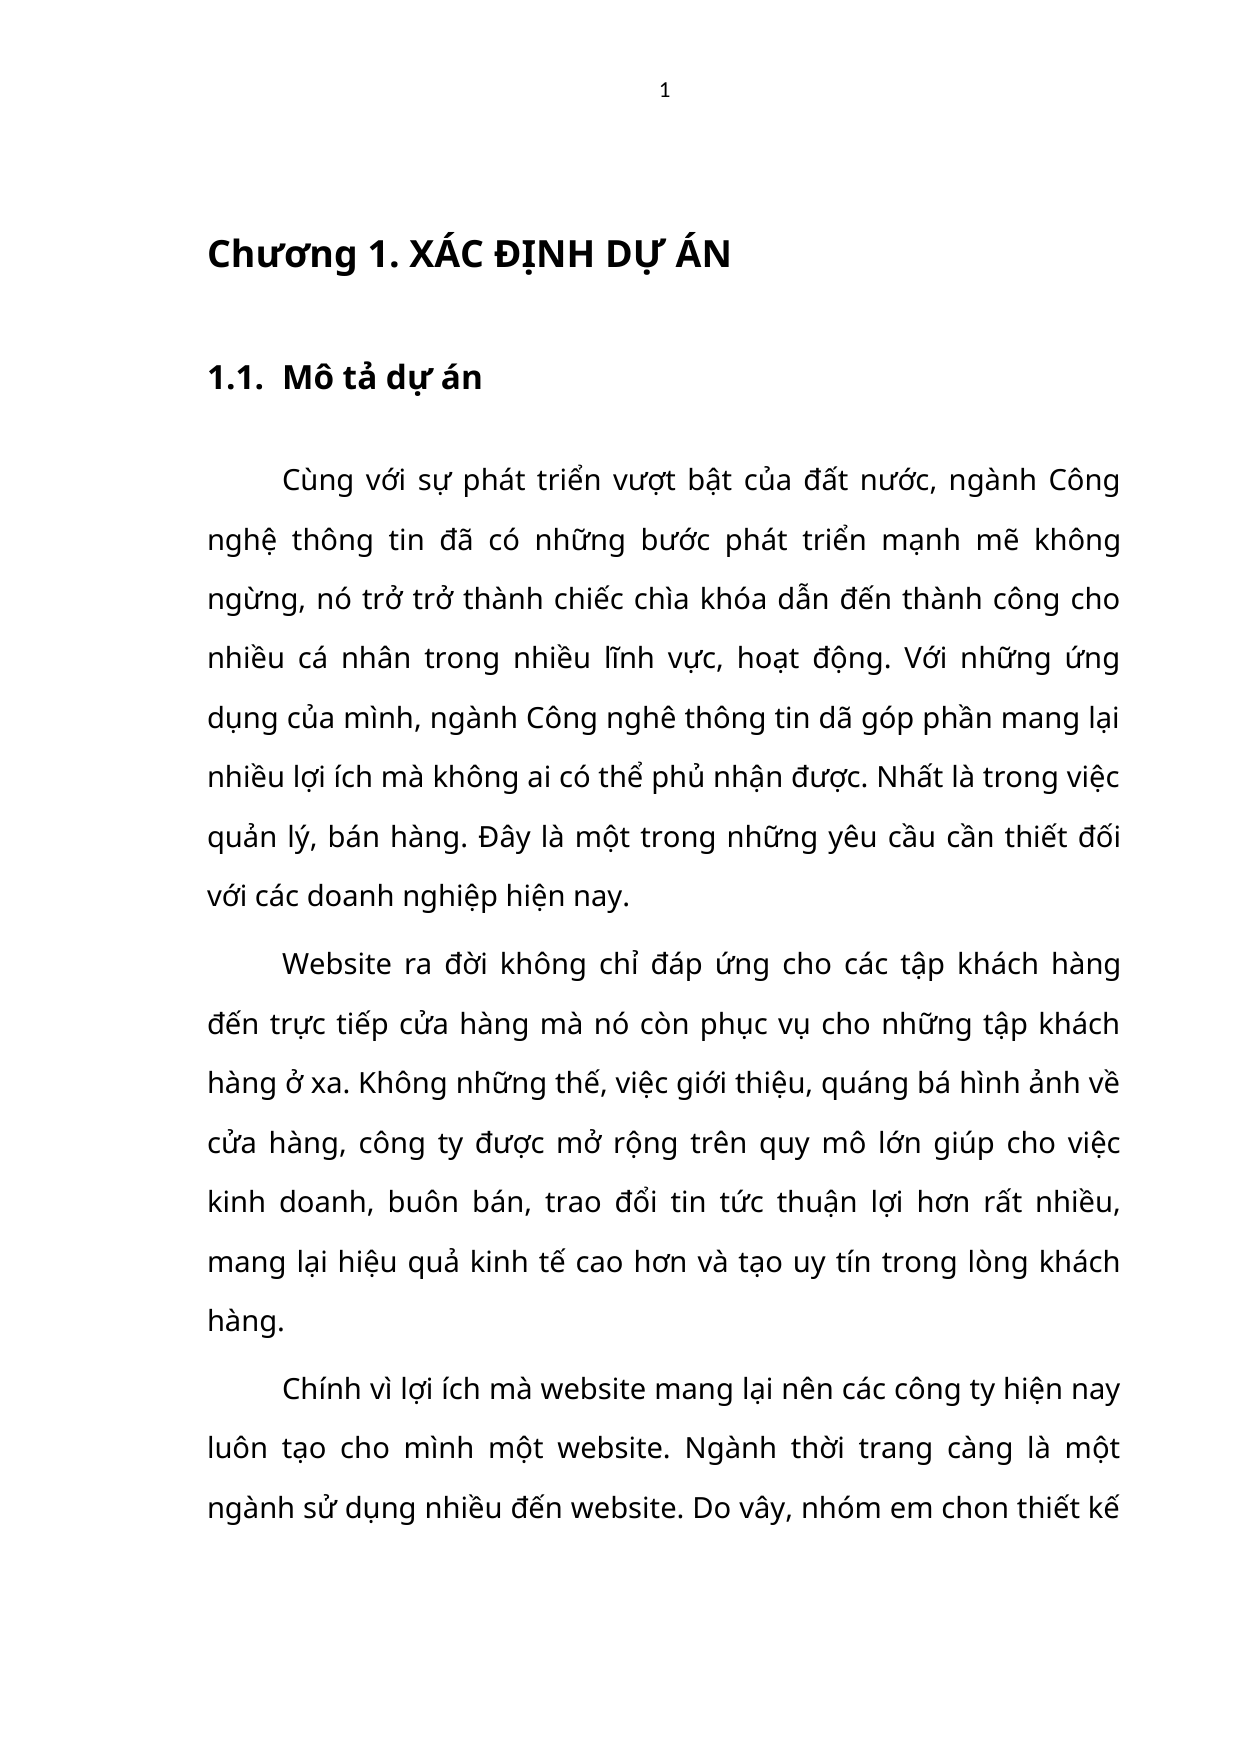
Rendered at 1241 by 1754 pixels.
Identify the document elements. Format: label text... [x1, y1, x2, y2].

subtitle Chương 1. XÁC ĐỊNH DỰ ÁN [207, 227, 1122, 278]
text Cùng với sự phát triển vượt bật của đất nước, ngành Công nghệ thông tin đã có những bước phát triển mạnh mẽ không ngừng, nó trở trở thành chiếc chìa khóa dẫn đến thành công cho nhiều cá nhân trong nhiều lĩnh vực, hoạt động. Với những ứng dụng của mình, ngành Công nghê thông tin dã góp phần mang lại nhiều lợi ích mà không ai có thể phủ nhận được. Nhất là trong việc quản lý, bán hàng. Đây là một trong những yêu cầu cần thiết đối với các doanh nghiệp hiện nay. [207, 459, 1122, 915]
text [207, 1368, 1122, 1527]
text Website ra đời không chỉ đáp ứng cho các tập khách hàng đến trực tiếp cửa hàng mà nó còn phục vụ cho những tập khách hàng ở xa. Không những thế, việc giới thiệu, quáng bá hình ảnh về cửa hàng, công ty được mở rộng trên quy mô lớn giúp cho việc kinh doanh, buôn bán, trao đổi tin tức thuận lợi hơn rất nhiều, mang lại hiệu quả kinh tế cao hơn và tạo uy tín trong lòng khách hàng. [207, 943, 1122, 1340]
subtitle Mô tả dự án [207, 354, 1122, 399]
